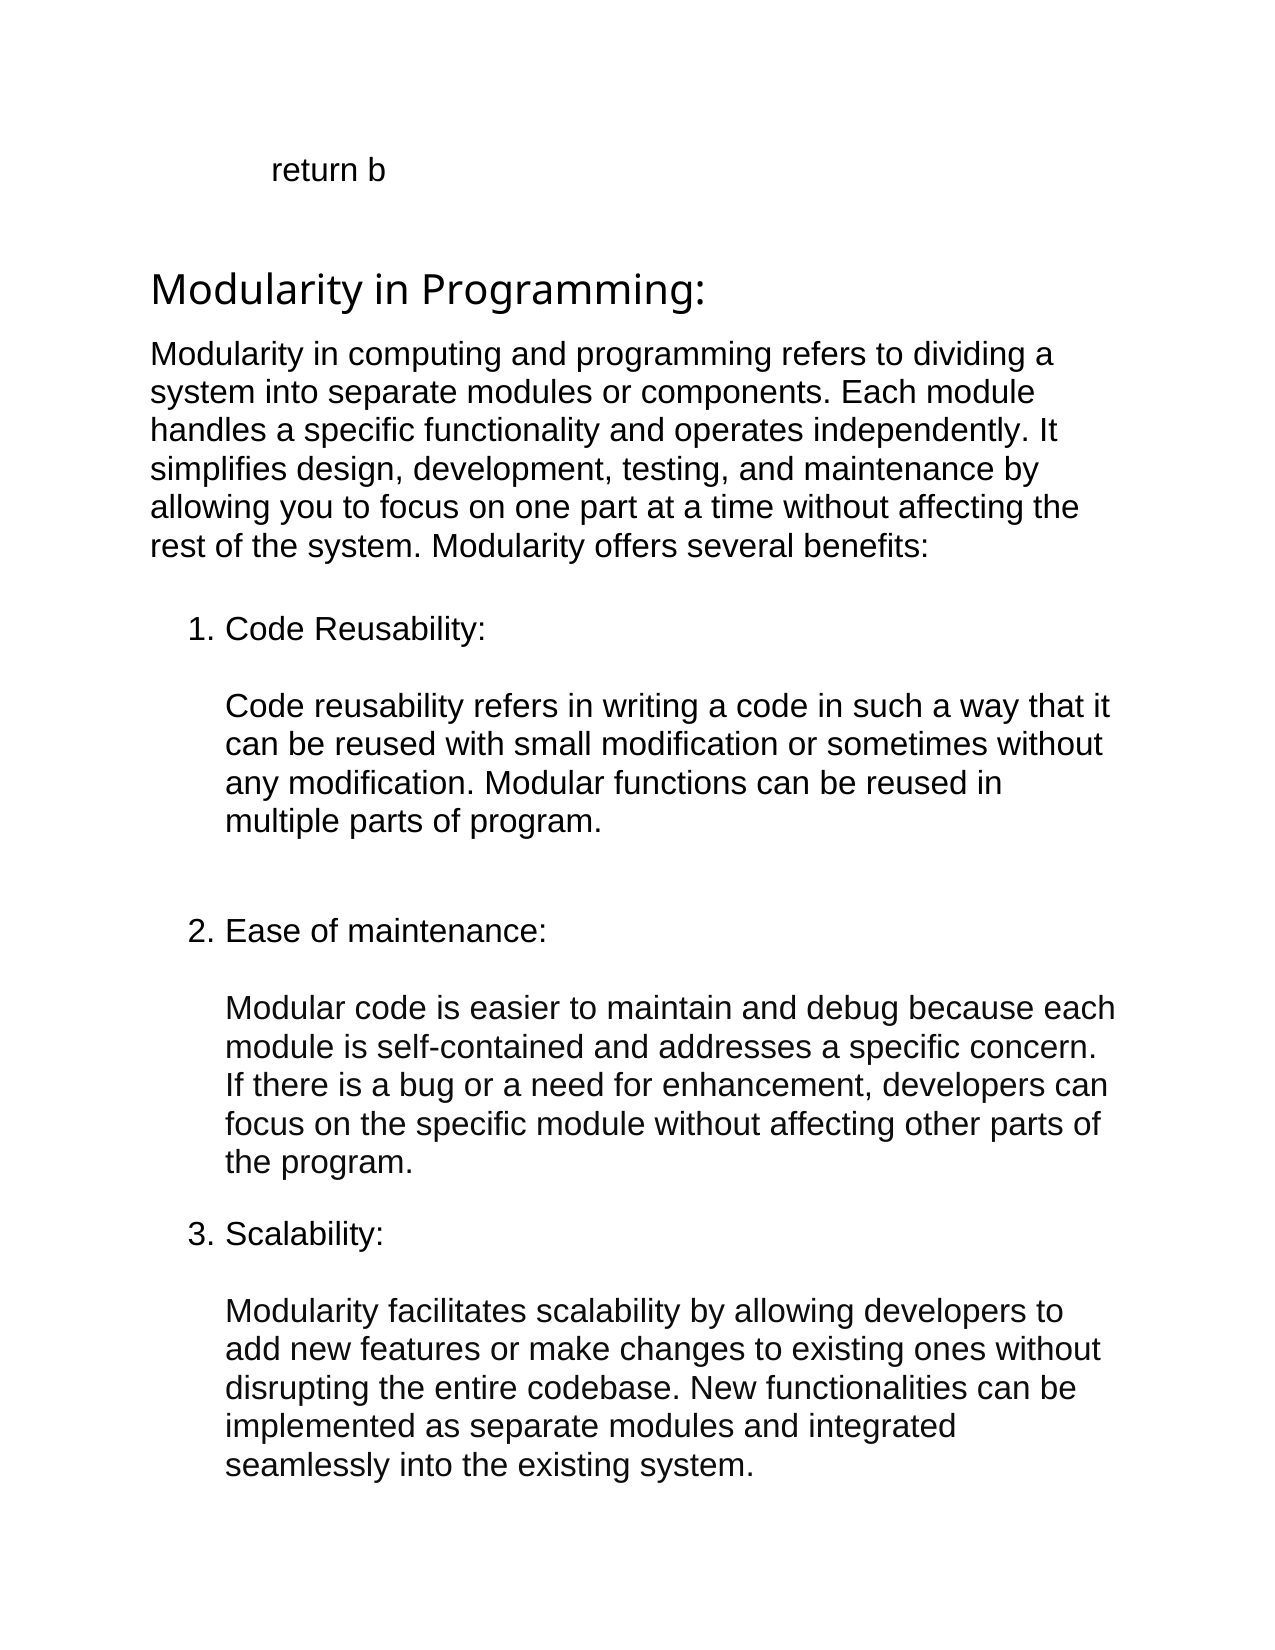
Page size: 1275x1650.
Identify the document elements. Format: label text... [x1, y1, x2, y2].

list Modular code is easier to maintain and debug because each module is self-contained and addresses a specific concern. If there is a bug or a need for enhancement, developers can focus on the specific module without affecting other parts of the program. [225, 988, 1125, 1180]
list return b [225, 150, 1125, 188]
text Modularity in Programming: [150, 260, 1125, 317]
list Ease of maintenance: [187, 911, 1125, 950]
list Code reusability refers in writing a code in such a way that it can be reused with small modification or sometimes without any modification. Modular functions can be reused in multiple parts of program. [225, 686, 1125, 839]
text Modularity in computing and programming refers to dividing a system into separate modules or components. Each module handles a specific functionality and operates independently. It simplifies design, development, testing, and maintenance by allowing you to focus on one part at a time without affecting the rest of the system. Modularity offers several benefits: [150, 334, 1125, 564]
list Scalability: [187, 1214, 1125, 1252]
list Modularity facilitates scalability by allowing developers to add new features or make changes to existing ones without disrupting the entire codebase. New functionalities can be implemented as separate modules and integrated seamlessly into the existing system. [225, 1291, 1125, 1483]
list Code Reusability: [187, 609, 1125, 647]
